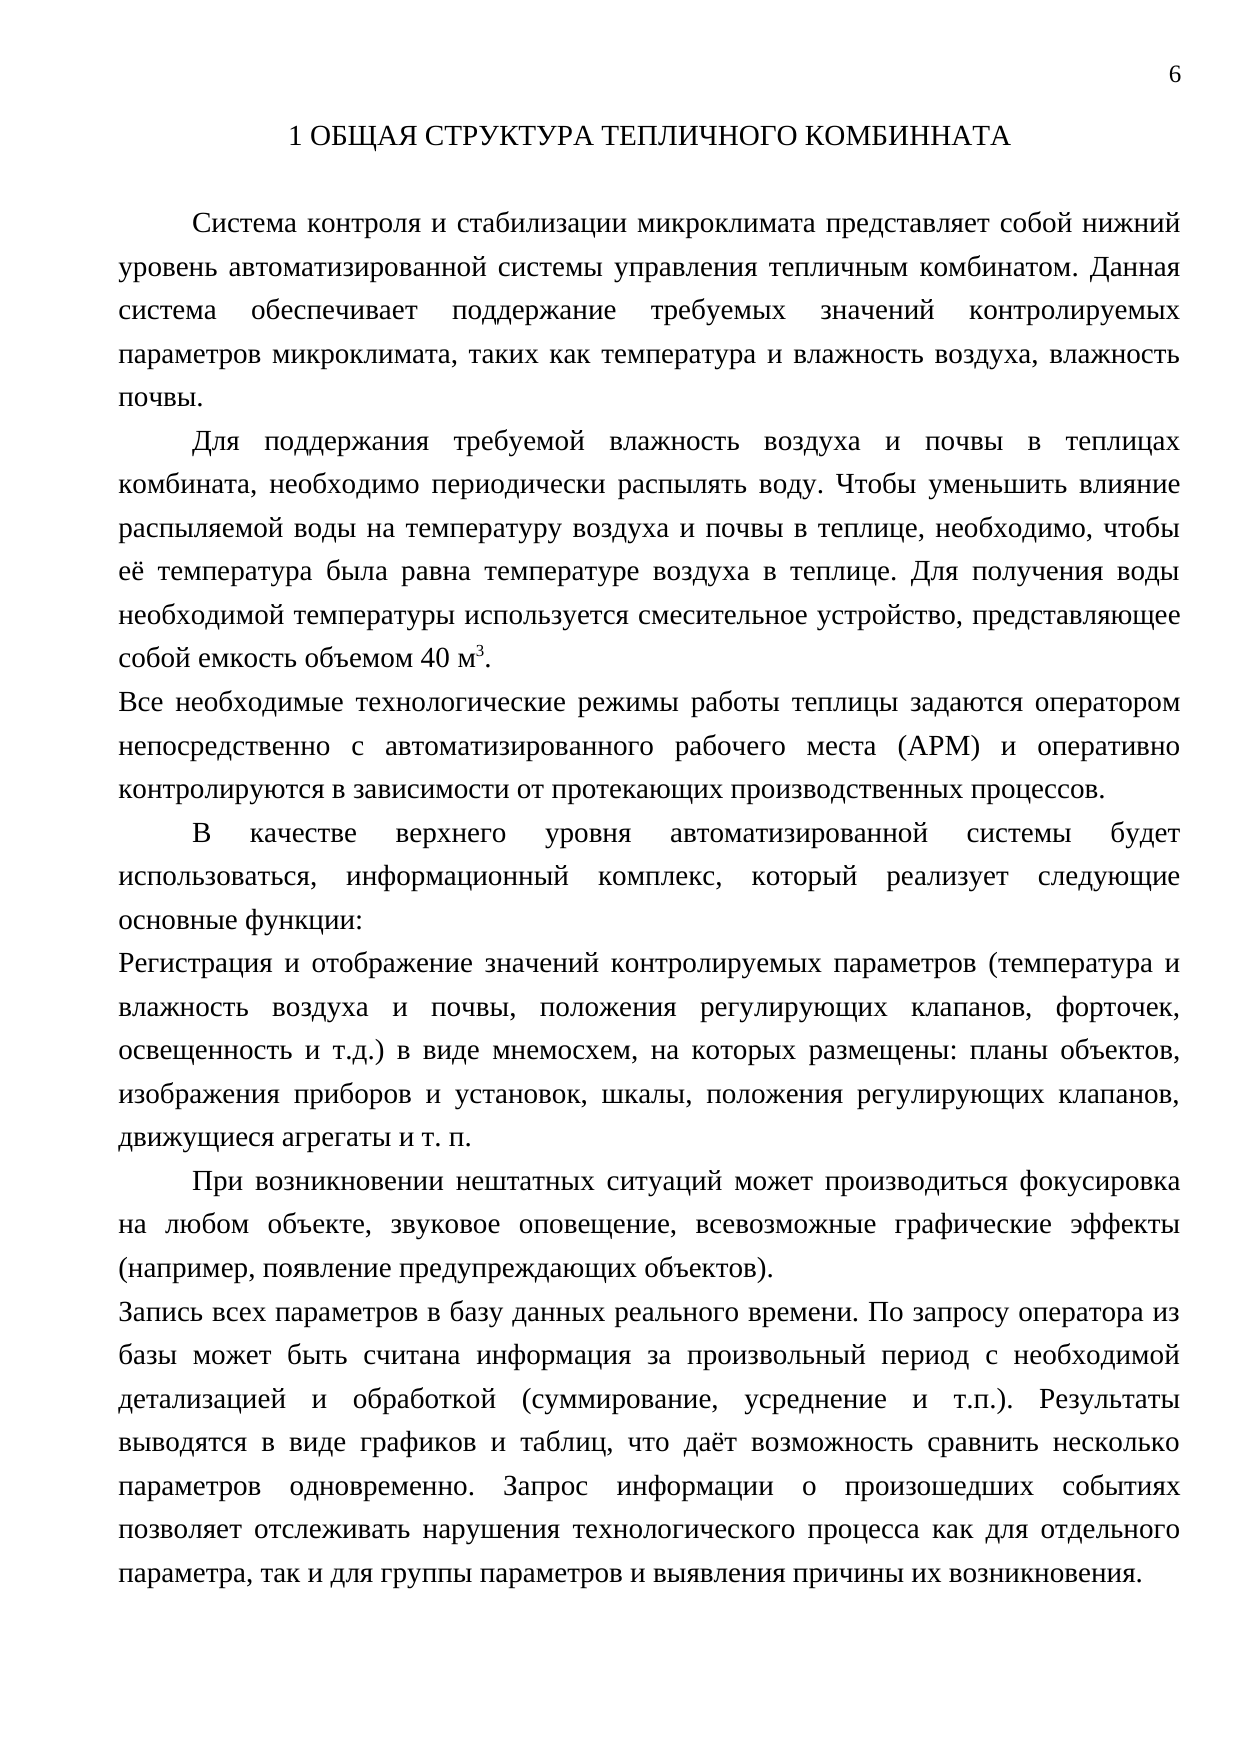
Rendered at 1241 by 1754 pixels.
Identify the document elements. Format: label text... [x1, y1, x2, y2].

text В качестве верхнего уровня автоматизированной системы будет использоваться, информационный комплекс, который реализует следующие основные функции: [118, 815, 1181, 935]
text 1 ОБЩАЯ СТРУКТУРА ТЕПЛИЧНОГО КОМБИННАТА [118, 118, 1181, 152]
text Для поддержания требуемой влажность воздуха и почвы в теплицах комбината, необходимо периодически распылять воду. Чтобы уменьшить влияние распыляемой воды на температуру воздуха и почвы в теплице, необходимо, чтобы её температура была равна температуре воздуха в теплице. Для получения воды необходимой температуры используется смесительное устройство, представляющее собой емкость объемом 40 м3. [118, 423, 1181, 674]
text При возникновении нештатных ситуаций может производиться фокусировка на любом объекте, звуковое оповещение, всевозможные графические эффекты (например, появление предупреждающих объектов). [118, 1163, 1181, 1284]
text Запись всех параметров в базу данных реального времени. По запросу оператора из базы может быть считана информация за произвольный период с необходимой детализацией и обработкой (суммирование, усреднение и т.п.). Результаты выводятся в виде графиков и таблиц, что даёт возможность сравнить несколько параметров одновременно. Запрос информации о произошедших событиях позволяет отслеживать нарушения технологического процесса как для отдельного параметра, так и для группы параметров и выявления причины их возникновения. [118, 1294, 1181, 1588]
text Система контроля и стабилизации микроклимата представляет собой нижний уровень автоматизированной системы управления тепличным комбинатом. Данная система обеспечивает поддержание требуемых значений контролируемых параметров микроклимата, таких как температура и влажность воздуха, влажность почвы. [118, 205, 1181, 413]
text Все необходимые технологические режимы работы теплицы задаются оператором непосредственно с автоматизированного рабочего места (АРМ) и оперативно контролируются в зависимости от протекающих производственных процессов. [118, 684, 1181, 805]
text Регистрация и отображение значений контролируемых параметров (температура и влажность воздуха и почвы, положения регулирующих клапанов, форточек, освещенность и т.д.) в виде мнемосхем, на которых размещены: планы объектов, изображения приборов и установок, шкалы, положения регулирующих клапанов, движущиеся агрегаты и т. п. [118, 945, 1181, 1153]
